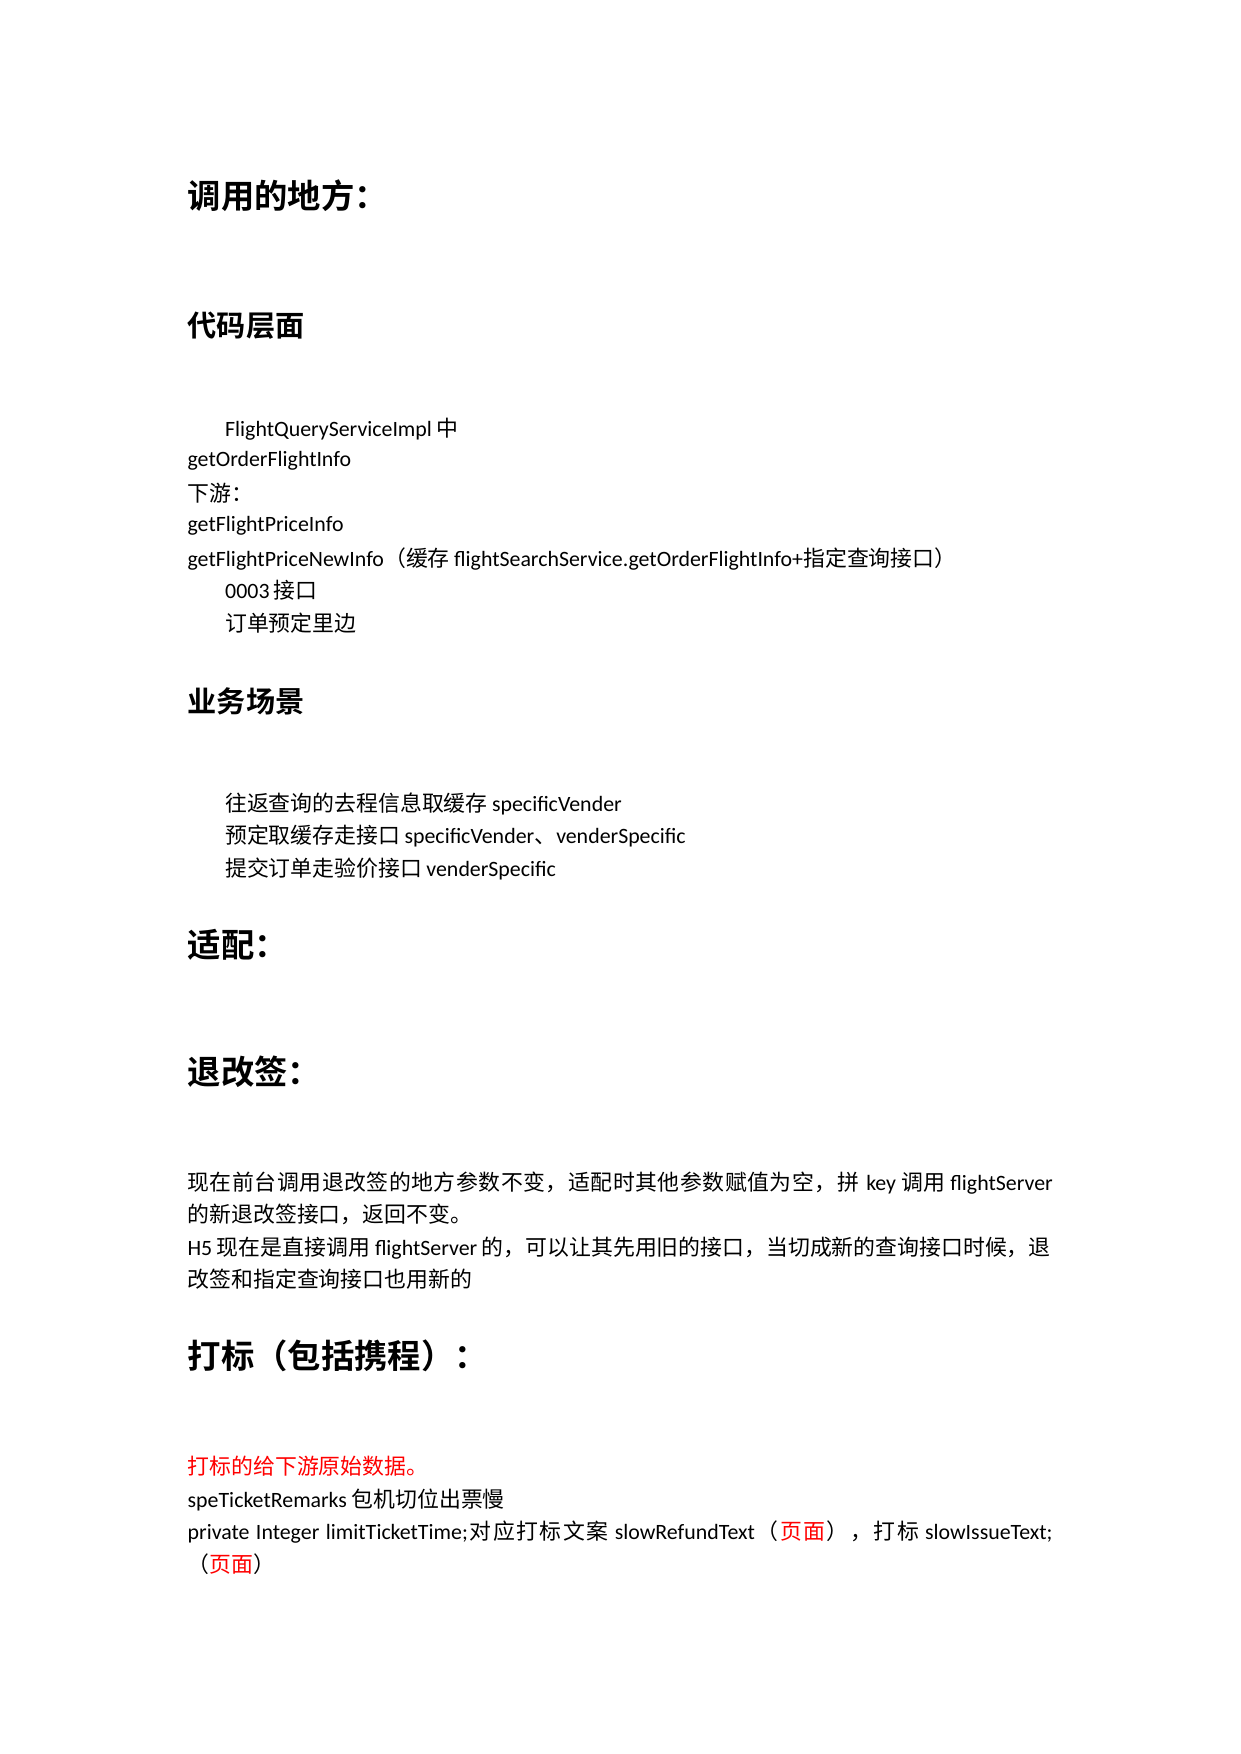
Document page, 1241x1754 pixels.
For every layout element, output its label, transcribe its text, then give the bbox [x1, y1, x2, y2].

text getFlightPriceInfo [187, 508, 1053, 540]
list 0003接口 [225, 573, 1053, 605]
list 往返查询的去程信息取缓存specificVender [225, 786, 1053, 818]
text 现在前台调用退改签的地方参数不变，适配时其他参数赋值为空，拼key调用flightServer的新退改签接口，返回不变。 [187, 1164, 1053, 1229]
subtitle 调用的地方： [187, 162, 1053, 227]
subtitle 代码层面 [187, 291, 1053, 356]
text getOrderFlightInfo [187, 443, 1053, 475]
text getFlightPriceNewInfo（缓存flightSearchService.getOrderFlightInfo+指定查询接口） [187, 540, 1053, 573]
list 提交订单走验价接口venderSpecific [225, 851, 1053, 883]
text H5现在是直接调用flightServer的，可以让其先用旧的接口，当切成新的查询接口时候，退改签和指定查询接口也用新的 [187, 1229, 1053, 1294]
subtitle 业务场景 [187, 667, 1053, 732]
text speTicketRemarks包机切位出票慢 [187, 1481, 1053, 1514]
list 订单预定里边 [225, 605, 1053, 638]
list FlightQueryServiceImpl中 [225, 410, 1053, 443]
list 预定取缓存走接口specificVender、venderSpecific [225, 818, 1053, 851]
text private Integer limitTicketTime;对应打标文案slowRefundText（页面），打标slowIssueText; （页面） [187, 1514, 1053, 1579]
subtitle 退改签： [187, 1037, 1053, 1102]
text 打标的给下游原始数据。 [187, 1449, 1053, 1481]
subtitle 适配： [187, 910, 1053, 975]
text 下游： [187, 475, 1053, 508]
subtitle 打标（包括携程）： [187, 1322, 1053, 1387]
